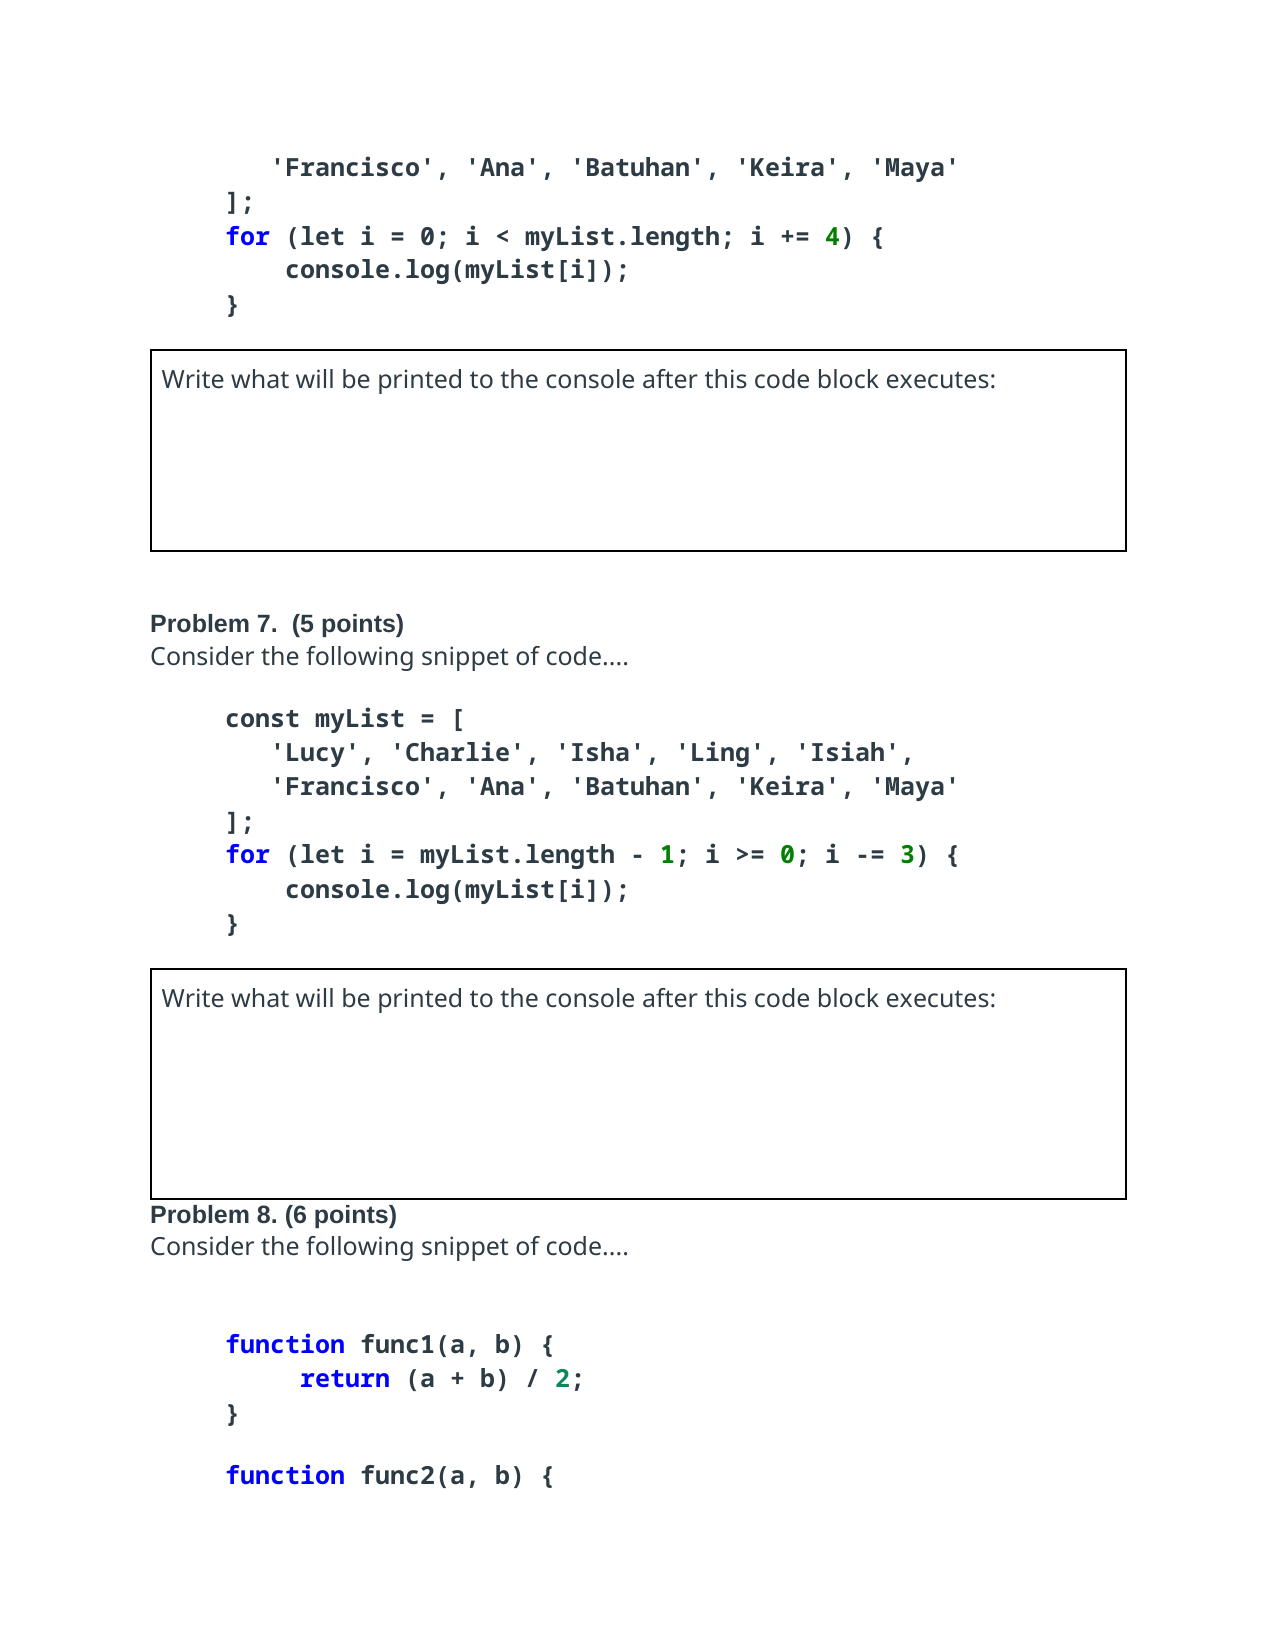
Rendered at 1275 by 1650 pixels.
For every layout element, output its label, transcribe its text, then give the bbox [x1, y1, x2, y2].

text } [225, 1395, 1125, 1429]
text ]; [225, 184, 1125, 218]
text Problem 8. (6 points) [150, 1200, 1125, 1228]
text for (let i = myList.length - 1; i >= 0; i -= 3) { [225, 837, 1125, 871]
text function func2(a, b) { [225, 1458, 1125, 1492]
text Problem 7. (5 points) [150, 609, 1125, 638]
text for (let i = 0; i < myList.length; i += 4) { [225, 218, 1125, 252]
text 'Francisco', 'Ana', 'Batuhan', 'Keira', 'Maya' [225, 769, 1125, 803]
text function func1(a, b) { [225, 1327, 1125, 1361]
text Consider the following snippet of code.... [150, 638, 1125, 672]
table_header Write what will be printed to the console after this code block executes: [152, 351, 1125, 550]
text const myList = [ [225, 701, 1125, 735]
text 'Lucy', 'Charlie', 'Isha', 'Ling', 'Isiah', [225, 735, 1125, 769]
text 'Francisco', 'Ana', 'Batuhan', 'Keira', 'Maya' [225, 150, 1125, 184]
text console.log(myList[i]); [225, 871, 1125, 905]
text console.log(myList[i]); [225, 252, 1125, 286]
text } [225, 905, 1125, 939]
table_header Write what will be printed to the console after this code block executes: [152, 970, 1125, 1198]
text ]; [225, 803, 1125, 837]
text Consider the following snippet of code.... [150, 1228, 1125, 1327]
text } [225, 286, 1125, 320]
text return (a + b) / 2; [225, 1361, 1125, 1395]
